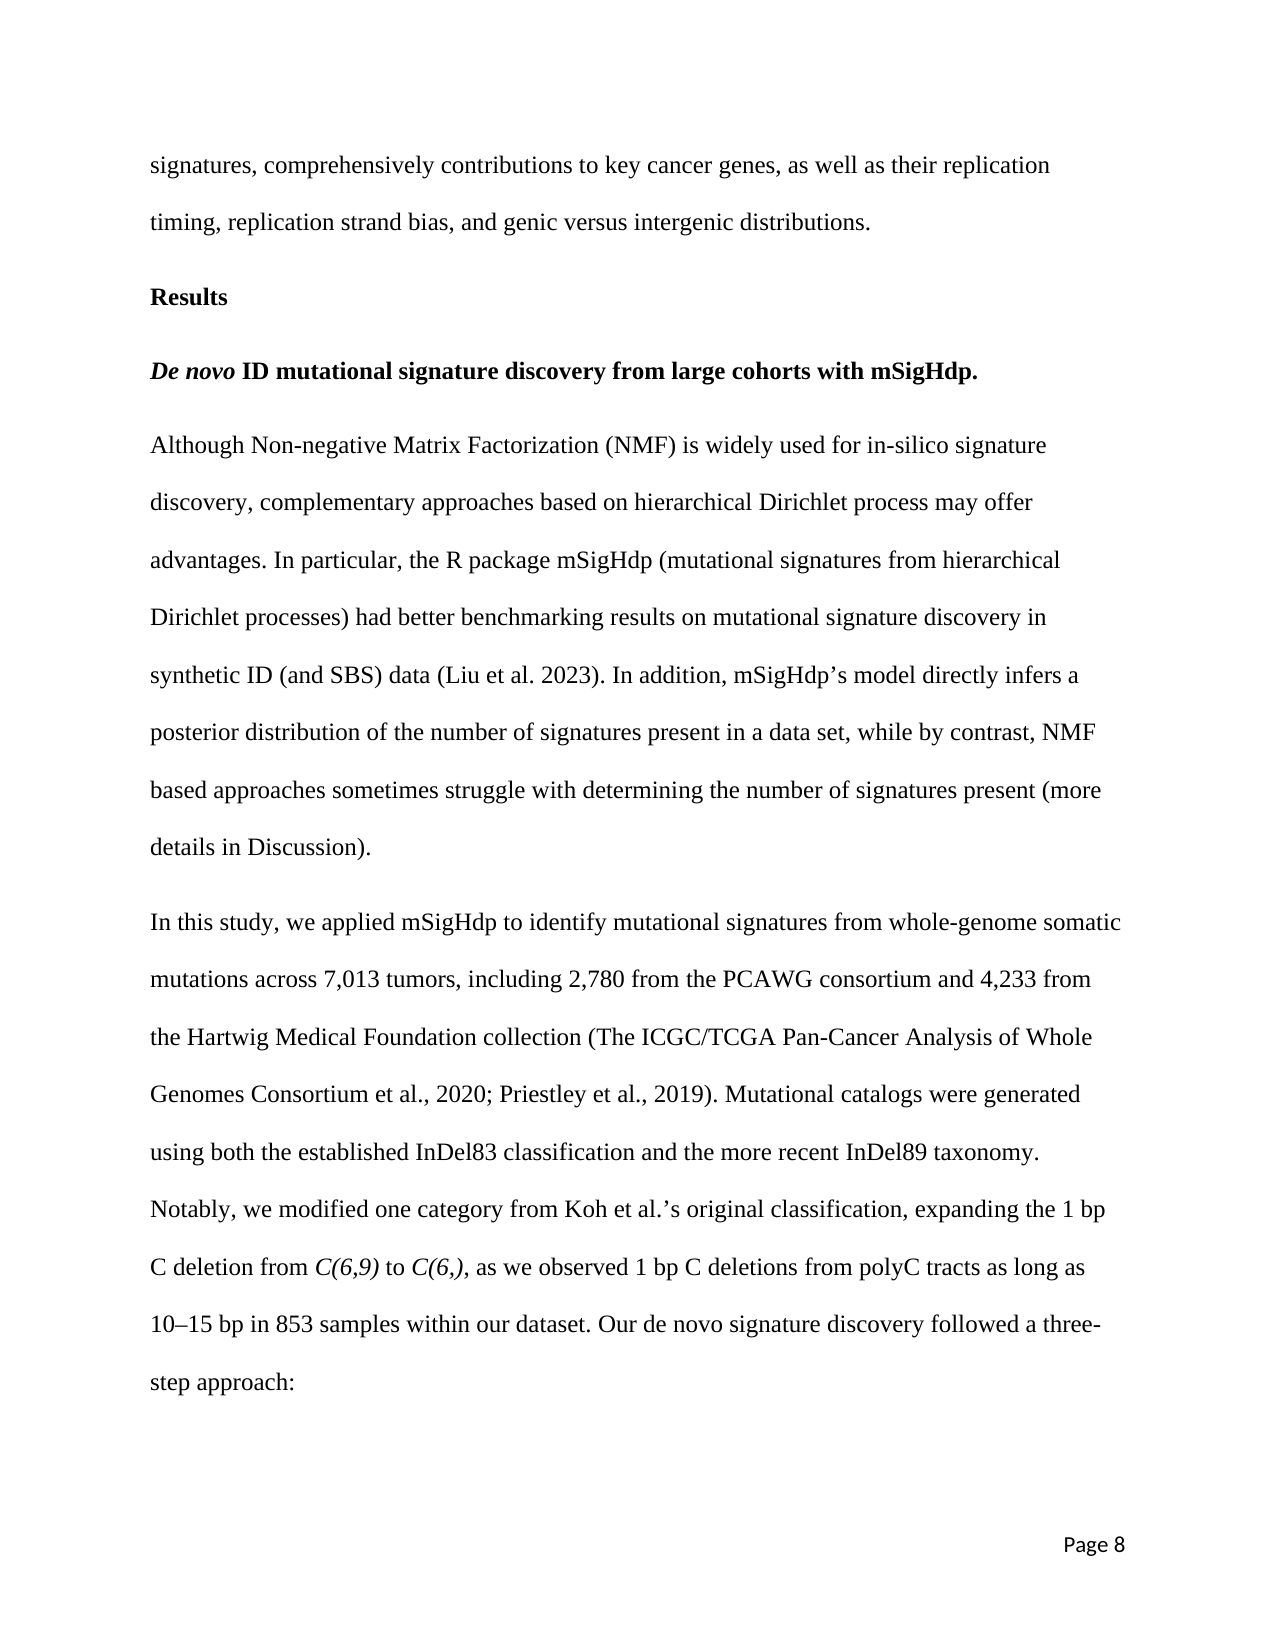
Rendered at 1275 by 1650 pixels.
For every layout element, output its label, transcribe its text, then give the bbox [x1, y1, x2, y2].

text In this study, we applied mSigHdp to identify mutational signatures from whole-genome somatic mutations across 7,013 tumors, including 2,780 from the PCAWG consortium and 4,233 from the Hartwig Medical Foundation collection (The ICGC/TCGA Pan-Cancer Analysis of Whole Genomes Consortium et al., 2020; Priestley et al., 2019). Mutational catalogs were generated using both the established InDel83 classification and the more recent InDel89 taxonomy. Notably, we modified one category from Koh et al.’s original classification, expanding the 1 bp C deletion from C(6,9) to C(6,), as we observed 1 bp C deletions from polyC tracts as long as 10–15 bp in 853 samples within our dataset. Our de novo signature discovery followed a three-step approach: [150, 907, 1125, 1395]
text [150, 150, 1125, 236]
text Although Non-negative Matrix Factorization (NMF) is widely used for in-silico signature discovery, complementary approaches based on hierarchical Dirichlet process may offer advantages. In particular, the R package mSigHdp (mutational signatures from hierarchical Dirichlet processes) had better benchmarking results on mutational signature discovery in synthetic ID (and SBS) data (Liu et al. 2023). In addition, mSigHdp’s model directly infers a posterior distribution of the number of signatures present in a data set, while by contrast, NMF based approaches sometimes struggle with determining the number of signatures present (more details in Discussion). [150, 430, 1125, 861]
text Results [150, 282, 1125, 310]
text De novo ID mutational signature discovery from large cohorts with mSigHdp. [150, 356, 1125, 384]
